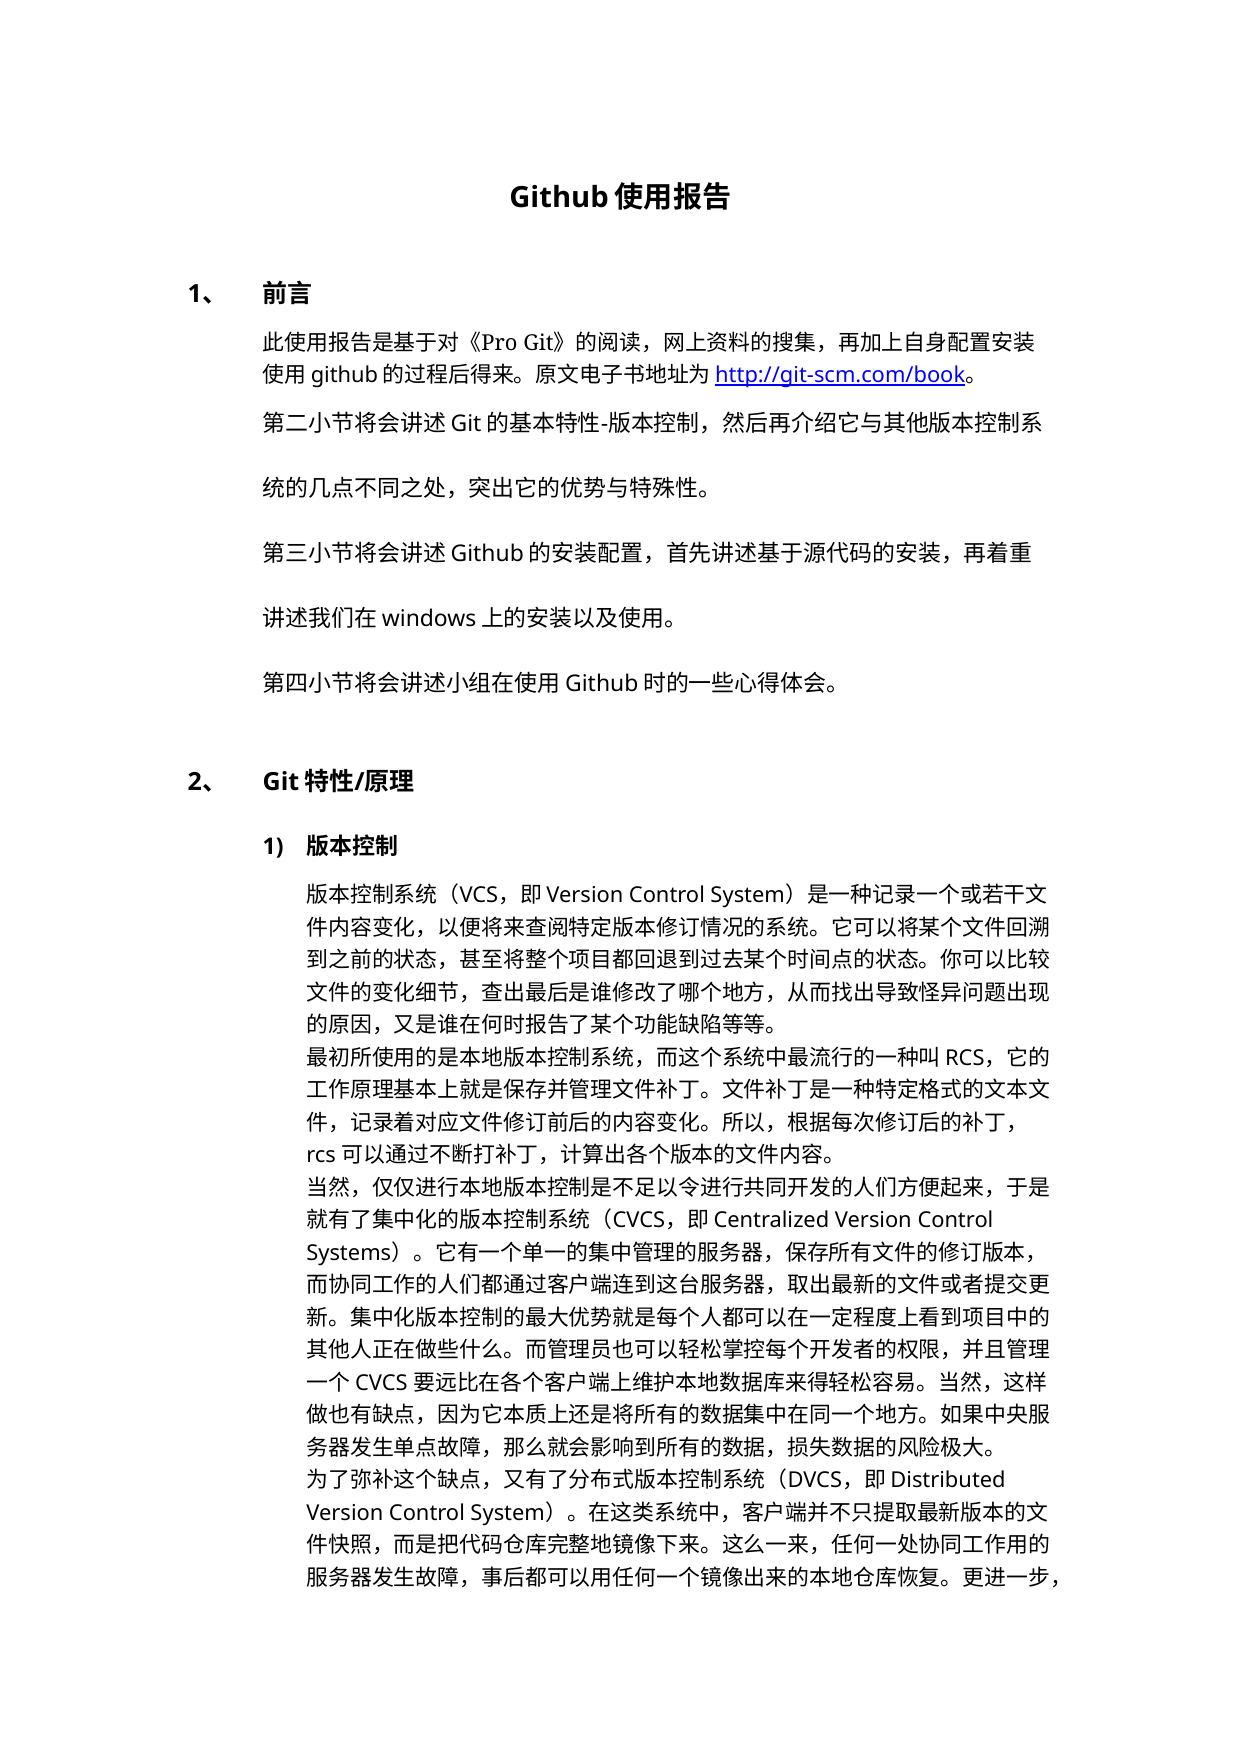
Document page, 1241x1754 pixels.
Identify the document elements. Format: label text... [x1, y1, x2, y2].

list Git特性/原理 [187, 747, 1053, 812]
list 此使用报告是基于对《Pro Git》的阅读，网上资料的搜集，再加上自身配置安装使用github的过程后得来。原文电子书地址为http://git-scm.com/book。 [262, 324, 1053, 389]
list 当然，仅仅进行本地版本控制是不足以令进行共同开发的人们方便起来，于是就有了集中化的版本控制系统（CVCS，即Centralized Version Control Systems）。它有一个单一的集中管理的服务器，保存所有文件的修订版本，而协同工作的人们都通过客户端连到这台服务器，取出最新的文件或者提交更新。集中化版本控制的最大优势就是每个人都可以在一定程度上看到项目中的其他人正在做些什么。而管理员也可以轻松掌控每个开发者的权限，并且管理一个 CVCS 要远比在各个客户端上维护本地数据库来得轻松容易。当然，这样做也有缺点，因为它本质上还是将所有的数据集中在同一个地方。如果中央服务器发生单点故障，那么就会影响到所有的数据，损失数据的风险极大。 [306, 1169, 1053, 1462]
list 第四小节将会讲述小组在使用Github时的一些心得体会。 [262, 649, 1053, 714]
list 版本控制 [262, 812, 1053, 877]
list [306, 1462, 1053, 1592]
list 第二小节将会讲述Git的基本特性-版本控制，然后再介绍它与其他版本控制系统的几点不同之处，突出它的优势与特殊性。 [262, 389, 1053, 519]
list 前言 [187, 259, 1053, 324]
list 版本控制系统（VCS，即Version Control System）是一种记录一个或若干文件内容变化，以便将来查阅特定版本修订情况的系统。它可以将某个文件回溯到之前的状态，甚至将整个项目都回退到过去某个时间点的状态。你可以比较文件的变化细节，查出最后是谁修改了哪个地方，从而找出导致怪异问题出现的原因，又是谁在何时报告了某个功能缺陷等等。 [306, 877, 1053, 1039]
list 最初所使用的是本地版本控制系统，而这个系统中最流行的一种叫RCS，它的工作原理基本上就是保存并管理文件补丁。文件补丁是一种特定格式的文本文件，记录着对应文件修订前后的内容变化。所以，根据每次修订后的补丁，rcs 可以通过不断打补丁，计算出各个版本的文件内容。 [306, 1039, 1053, 1169]
list 第三小节将会讲述Github的安装配置，首先讲述基于源代码的安装，再着重讲述我们在windows上的安装以及使用。 [262, 519, 1053, 649]
text Github使用报告 [187, 162, 1053, 227]
